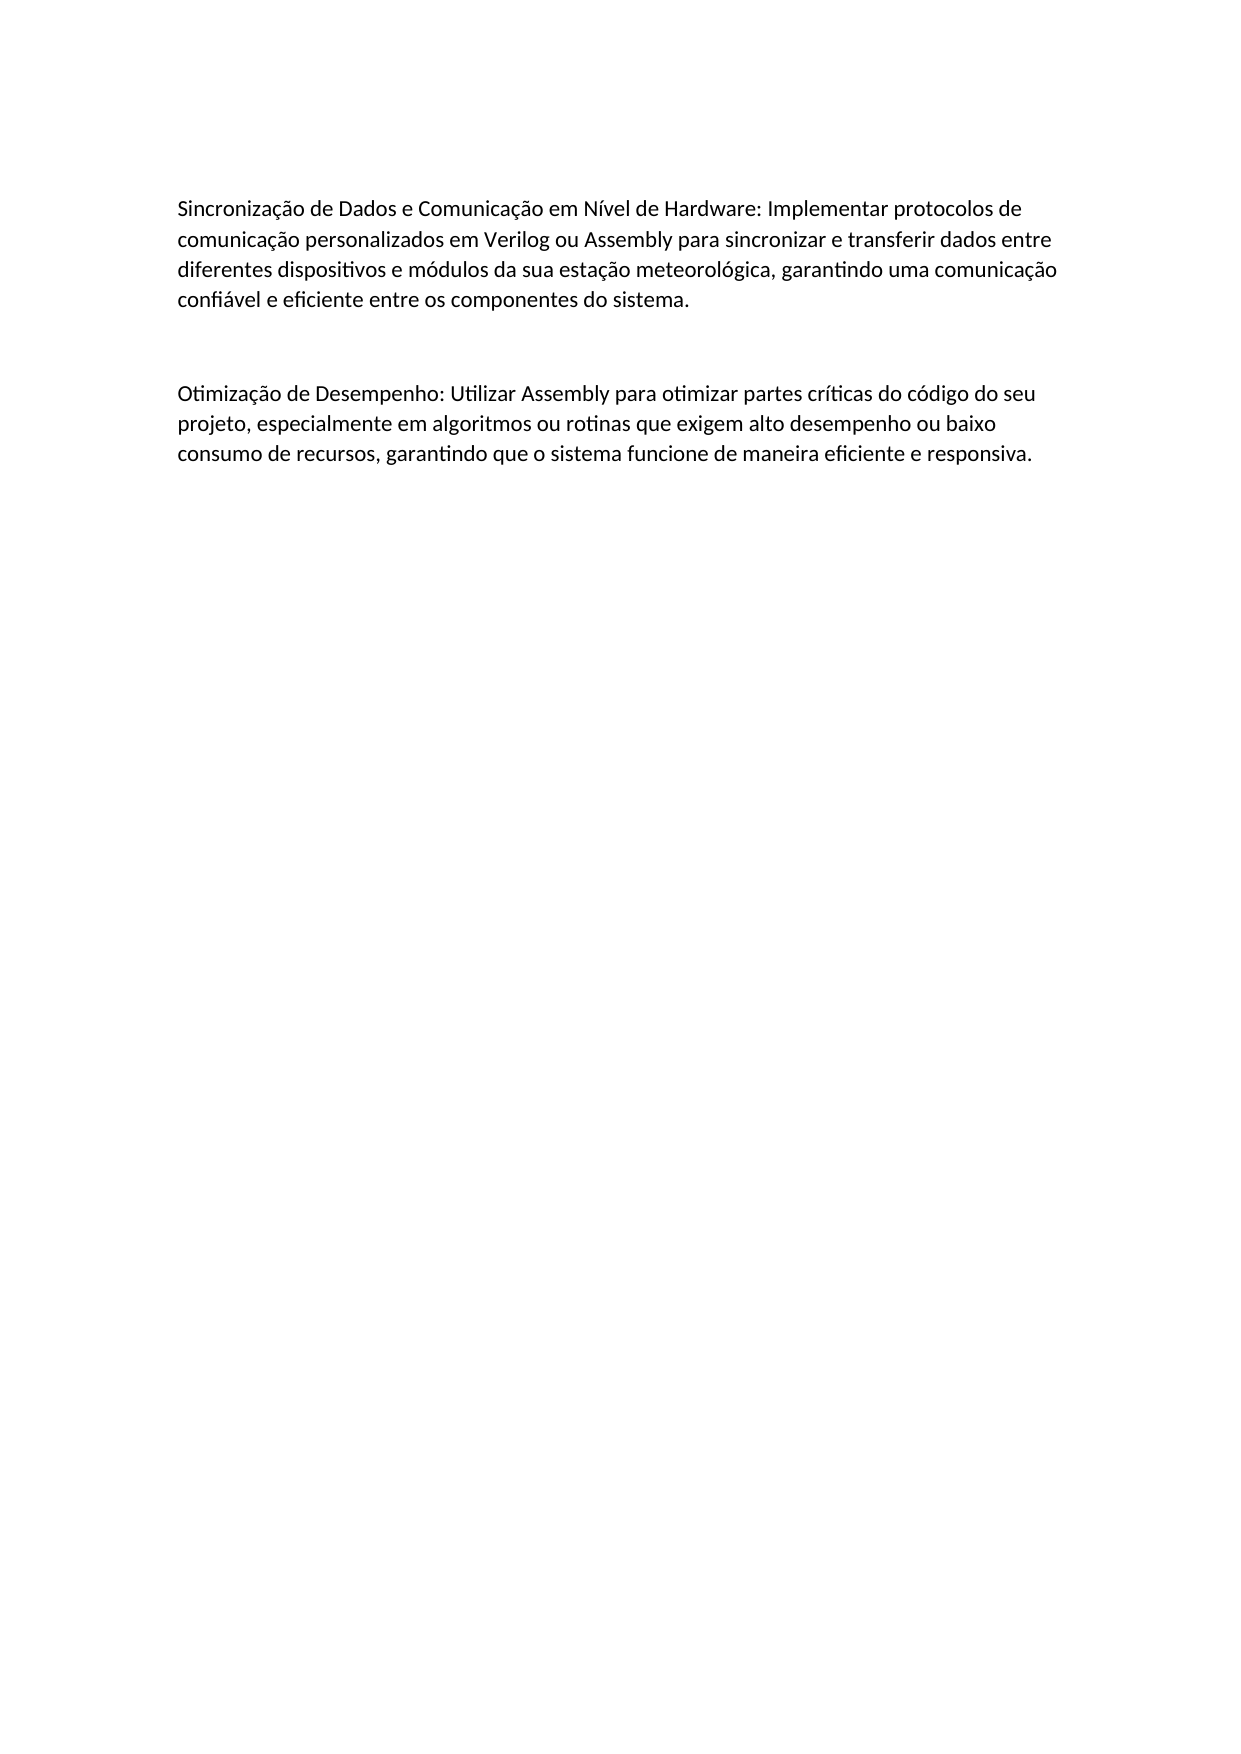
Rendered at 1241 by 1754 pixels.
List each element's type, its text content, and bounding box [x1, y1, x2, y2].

text Sincronização de Dados e Comunicação em Nível de Hardware: Implementar protocolos de comunicação personalizados em Verilog ou Assembly para sincronizar e transferir dados entre diferentes dispositivos e módulos da sua estação meteorológica, garantindo uma comunicação confiável e eficiente entre os componentes do sistema. [177, 194, 1063, 313]
text Otimização de Desempenho: Utilizar Assembly para otimizar partes críticas do código do seu projeto, especialmente em algoritmos ou rotinas que exigem alto desempenho ou baixo consumo de recursos, garantindo que o sistema funcione de maneira eficiente e responsiva. [177, 379, 1063, 467]
